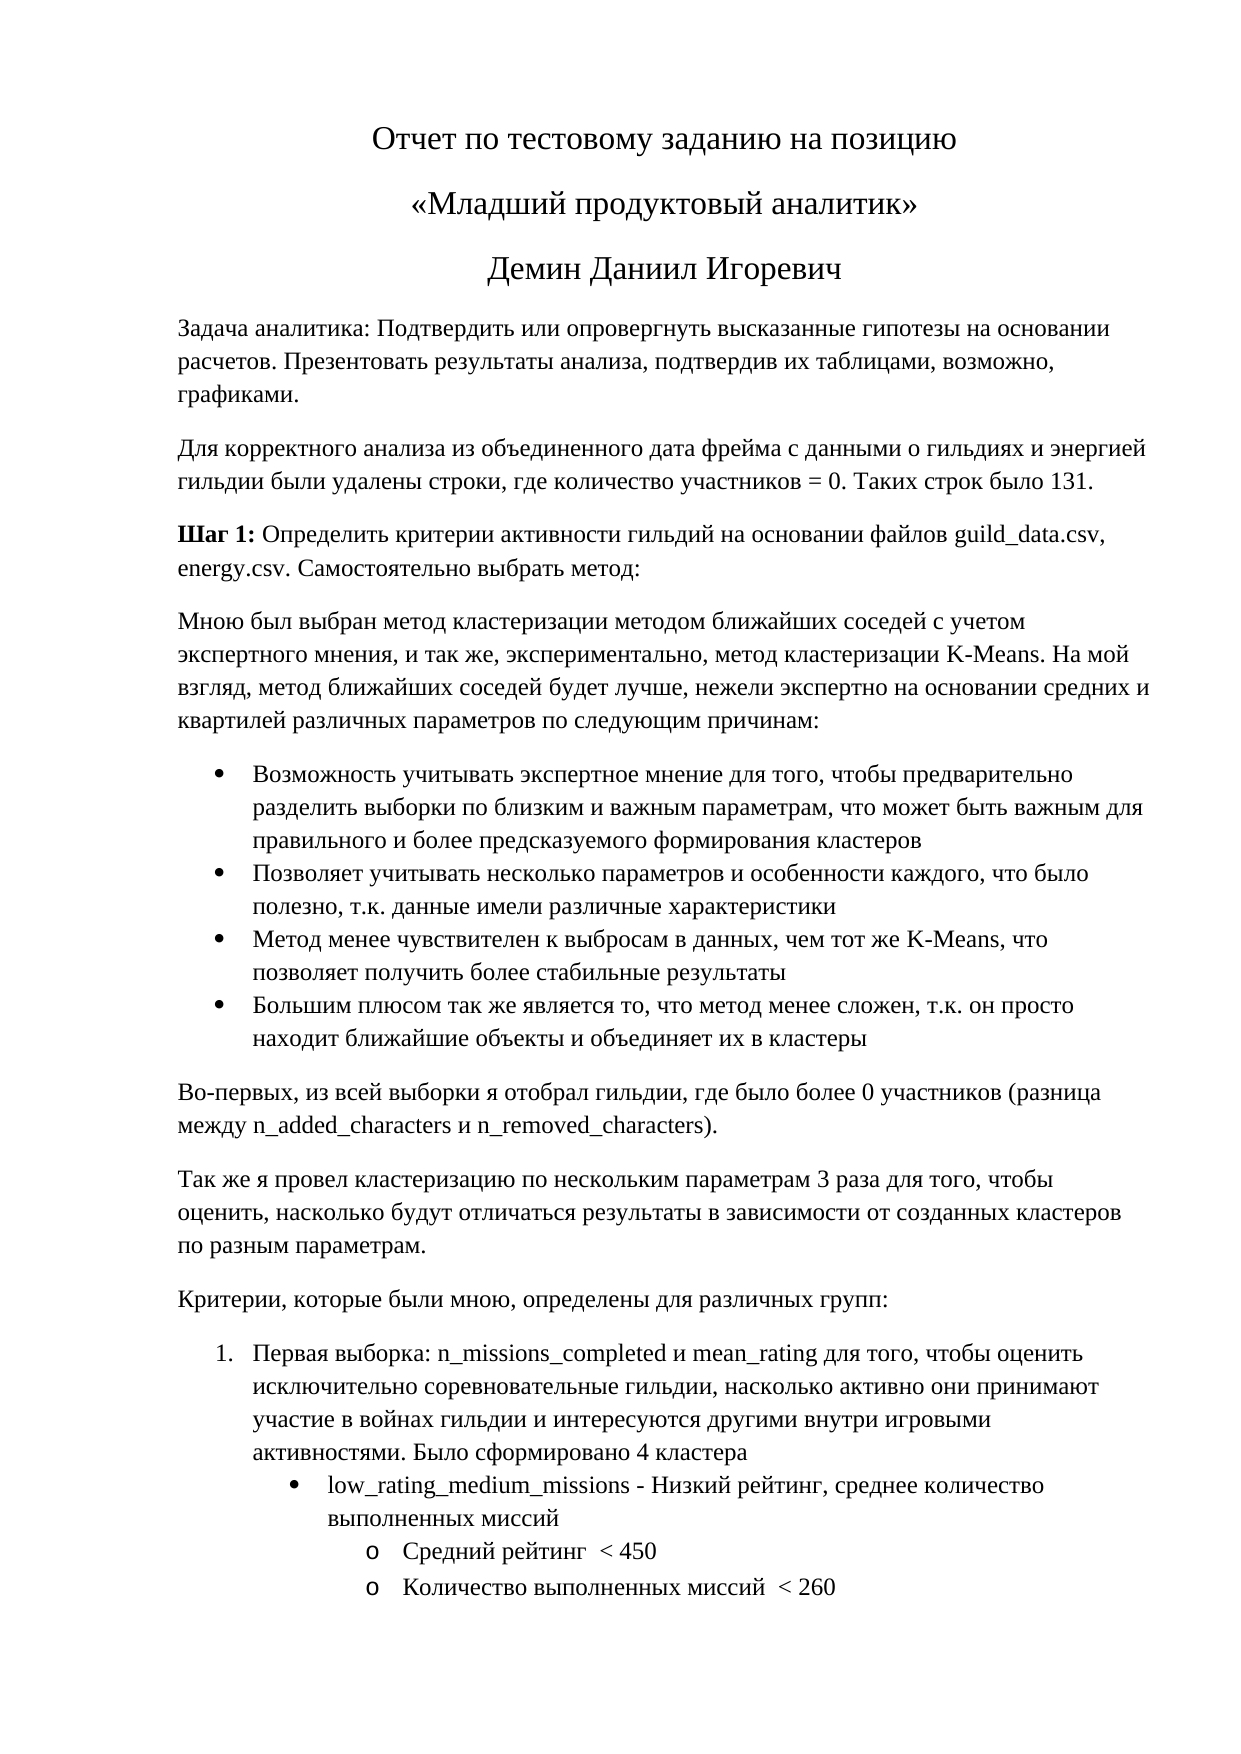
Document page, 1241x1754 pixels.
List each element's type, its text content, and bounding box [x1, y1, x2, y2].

text Отчет по тестовому заданию на позицию [177, 118, 1152, 156]
text Так же я провел кластеризацию по нескольким параметрам 3 раза для того, чтобы оценить, насколько будут отличаться результаты в зависимости от созданных кластеров по разным параметрам. [177, 1164, 1152, 1259]
list low_rating_medium_missions - Низкий рейтинг, среднее количество выполненных миссий [290, 1470, 1152, 1532]
text Критерии, которые были мною, определены для различных групп: [177, 1284, 1152, 1313]
text «Младший продуктовый аналитик» [177, 183, 1152, 221]
list Количество выполненных миссий < 260 [365, 1572, 1152, 1602]
text Шаг 1: Определить критерии активности гильдий на основании файлов guild_data.csv, energy.csv. Самостоятельно выбрать метод: [177, 519, 1152, 581]
text Во-первых, из всей выборки я отобрал гильдии, где было более 0 участников (разница между n_added_characters и n_removed_characters). [177, 1077, 1152, 1139]
text Задача аналитика: Подтвердить или опровергнуть высказанные гипотезы на основании расчетов. Презентовать результаты анализа, подтвердив их таблицами, возможно, графиками. [177, 313, 1152, 408]
list Позволяет учитывать несколько параметров и особенности каждого, что было полезно, т.к. данные имели различные характеристики [215, 858, 1152, 920]
text Для корректного анализа из объединенного дата фрейма с данными о гильдиях и энергией гильдии были удалены строки, где количество участников = 0. Таких строк было 131. [177, 433, 1152, 494]
text Демин Даниил Игоревич [177, 248, 1152, 286]
list Средний рейтинг < 450 [365, 1536, 1152, 1567]
text Мною был выбран метод кластеризации методом ближайших соседей с учетом экспертного мнения, и так же, экспериментально, метод кластеризации K-Means. На мой взгляд, метод ближайших соседей будет лучше, нежели экспертно на основании средних и квартилей различных параметров по следующим причинам: [177, 606, 1152, 734]
list Большим плюсом так же является то, что метод менее сложен, т.к. он просто находит ближайшие объекты и объединяет их в кластеры [215, 991, 1152, 1052]
list Первая выборка: n_missions_completed и mean_rating для того, чтобы оценить исключительно соревновательные гильдии, насколько активно они принимают участие в войнах гильдии и интересуются другими внутри игровыми активностями. Было сформировано 4 кластера [215, 1338, 1152, 1466]
list Возможность учитывать экспертное мнение для того, чтобы предварительно разделить выборки по близким и важным параметрам, что может быть важным для правильного и более предсказуемого формирования кластеров [215, 759, 1152, 854]
list Метод менее чувствителен к выбросам в данных, чем тот же K-Means, что позволяет получить более стабильные результаты [215, 924, 1152, 986]
